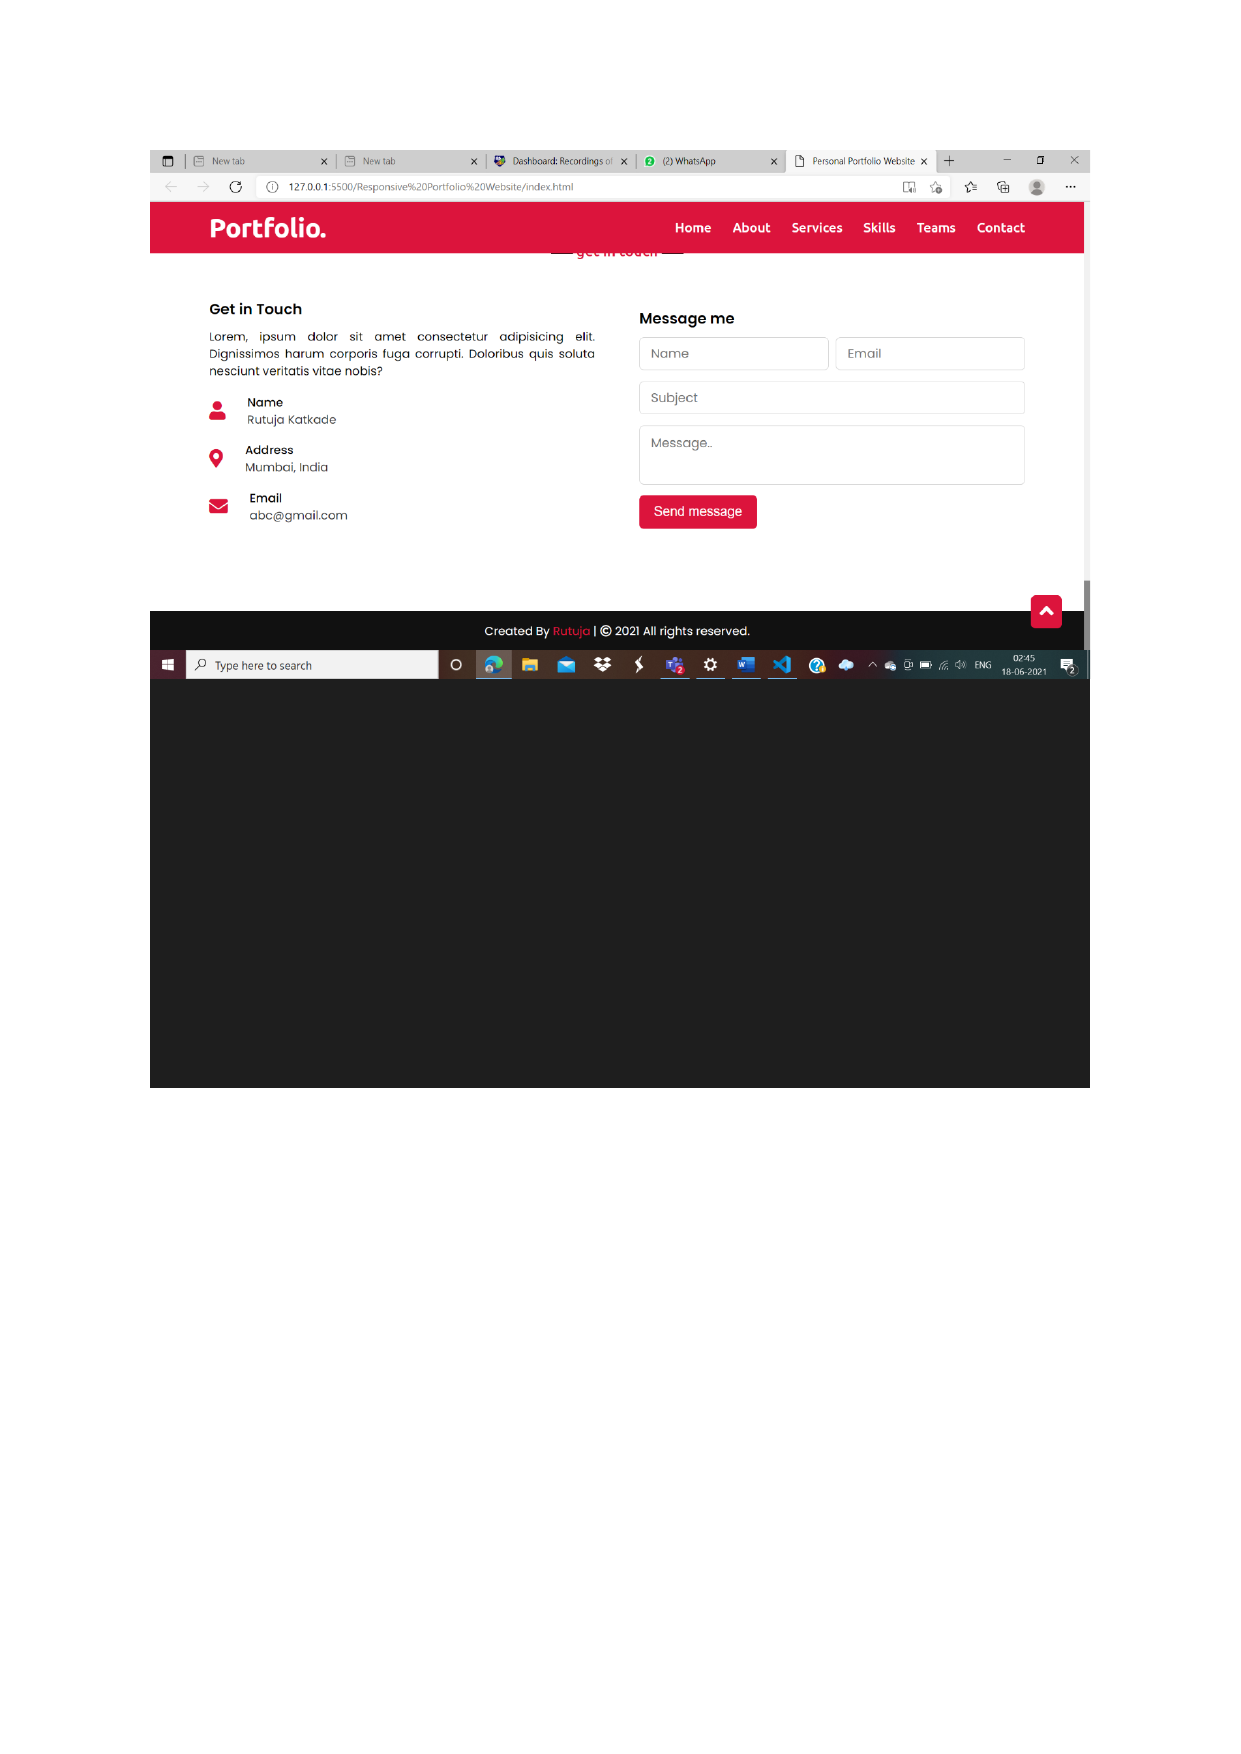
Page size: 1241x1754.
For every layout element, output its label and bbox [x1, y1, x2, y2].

picture [150, 150, 1091, 679]
